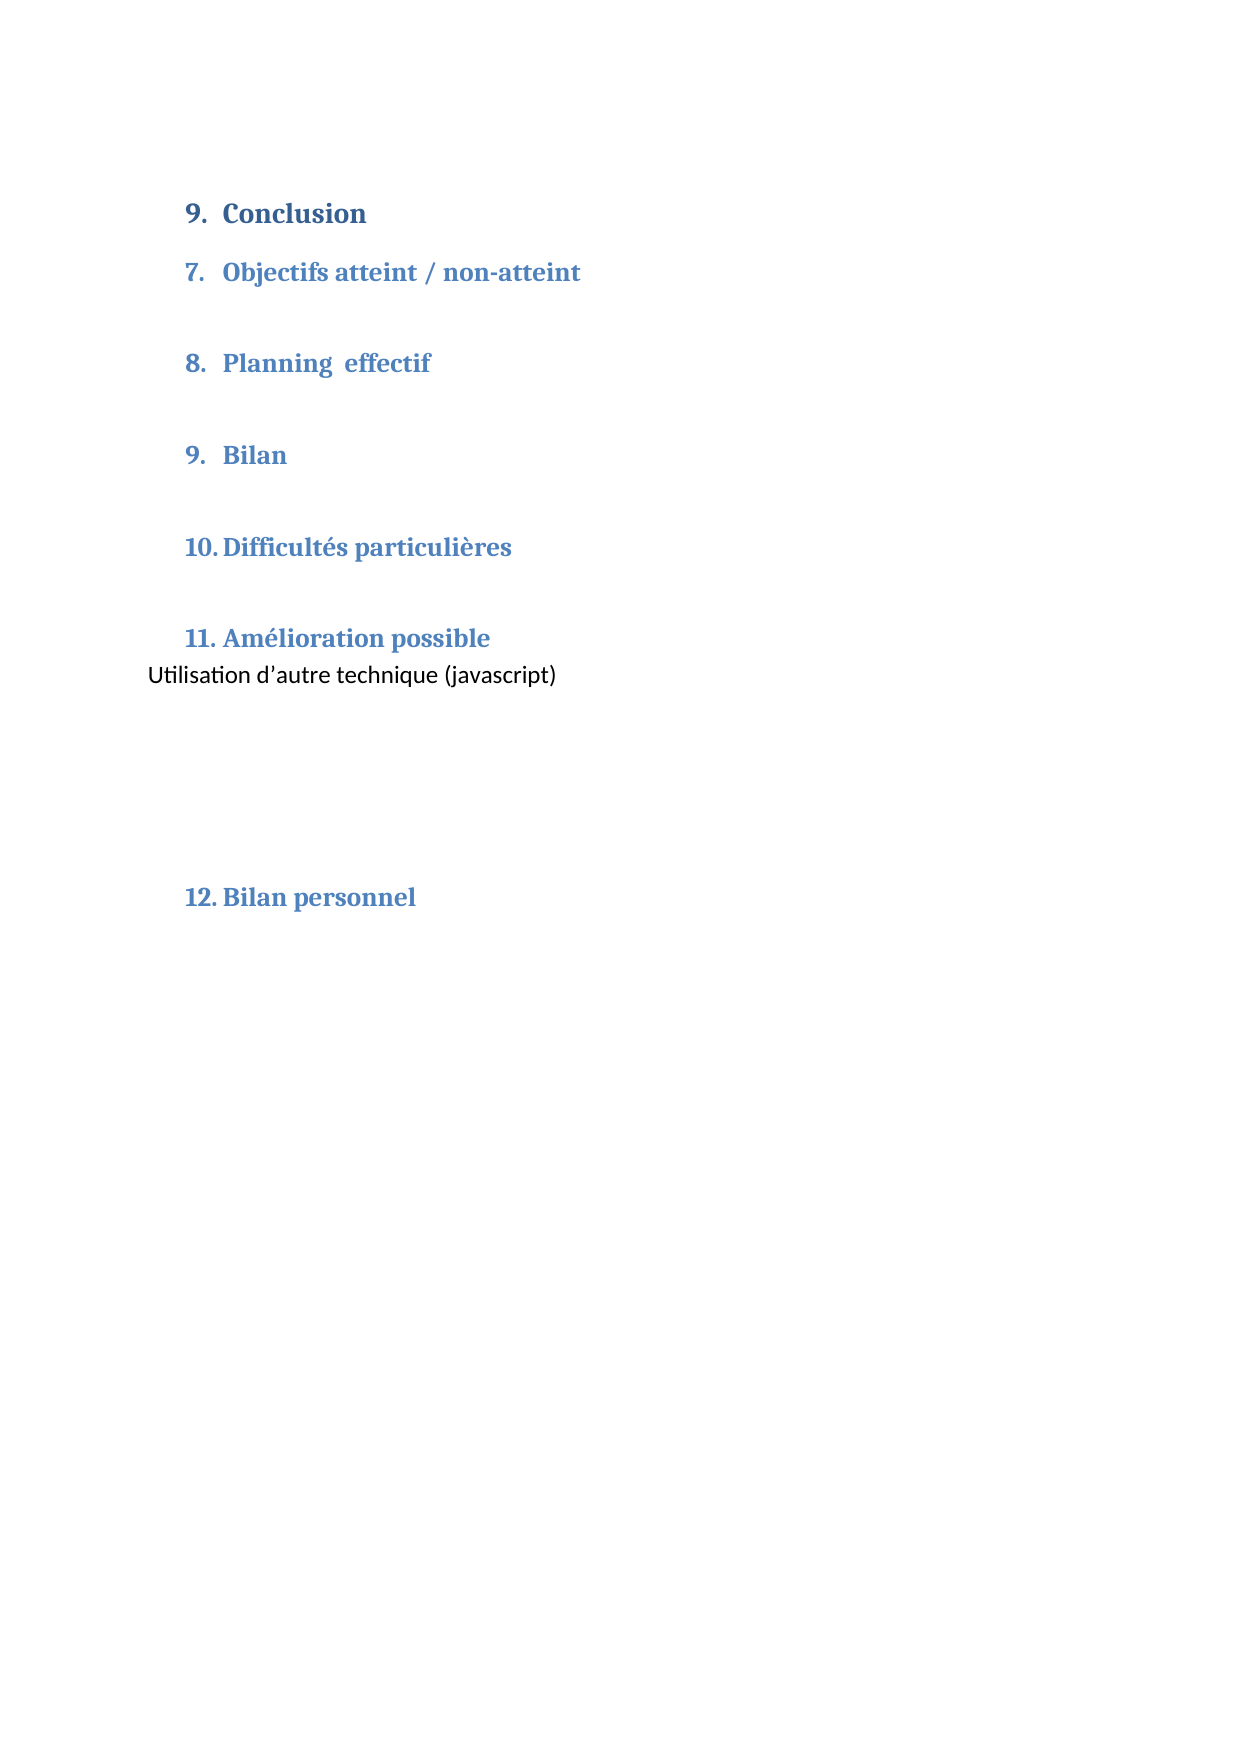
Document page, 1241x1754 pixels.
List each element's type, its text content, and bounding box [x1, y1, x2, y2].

text Utilisation d’autre technique (javascript) [148, 659, 1093, 689]
subtitle Difficultés particulières [185, 532, 1093, 563]
subtitle Objectifs atteint / non-atteint [185, 257, 1093, 288]
subtitle Amélioration possible [185, 623, 1093, 654]
subtitle Planning effectif [185, 348, 1093, 380]
subtitle Conclusion [185, 198, 1093, 231]
subtitle Bilan [185, 440, 1093, 471]
subtitle Bilan personnel [185, 882, 1093, 913]
